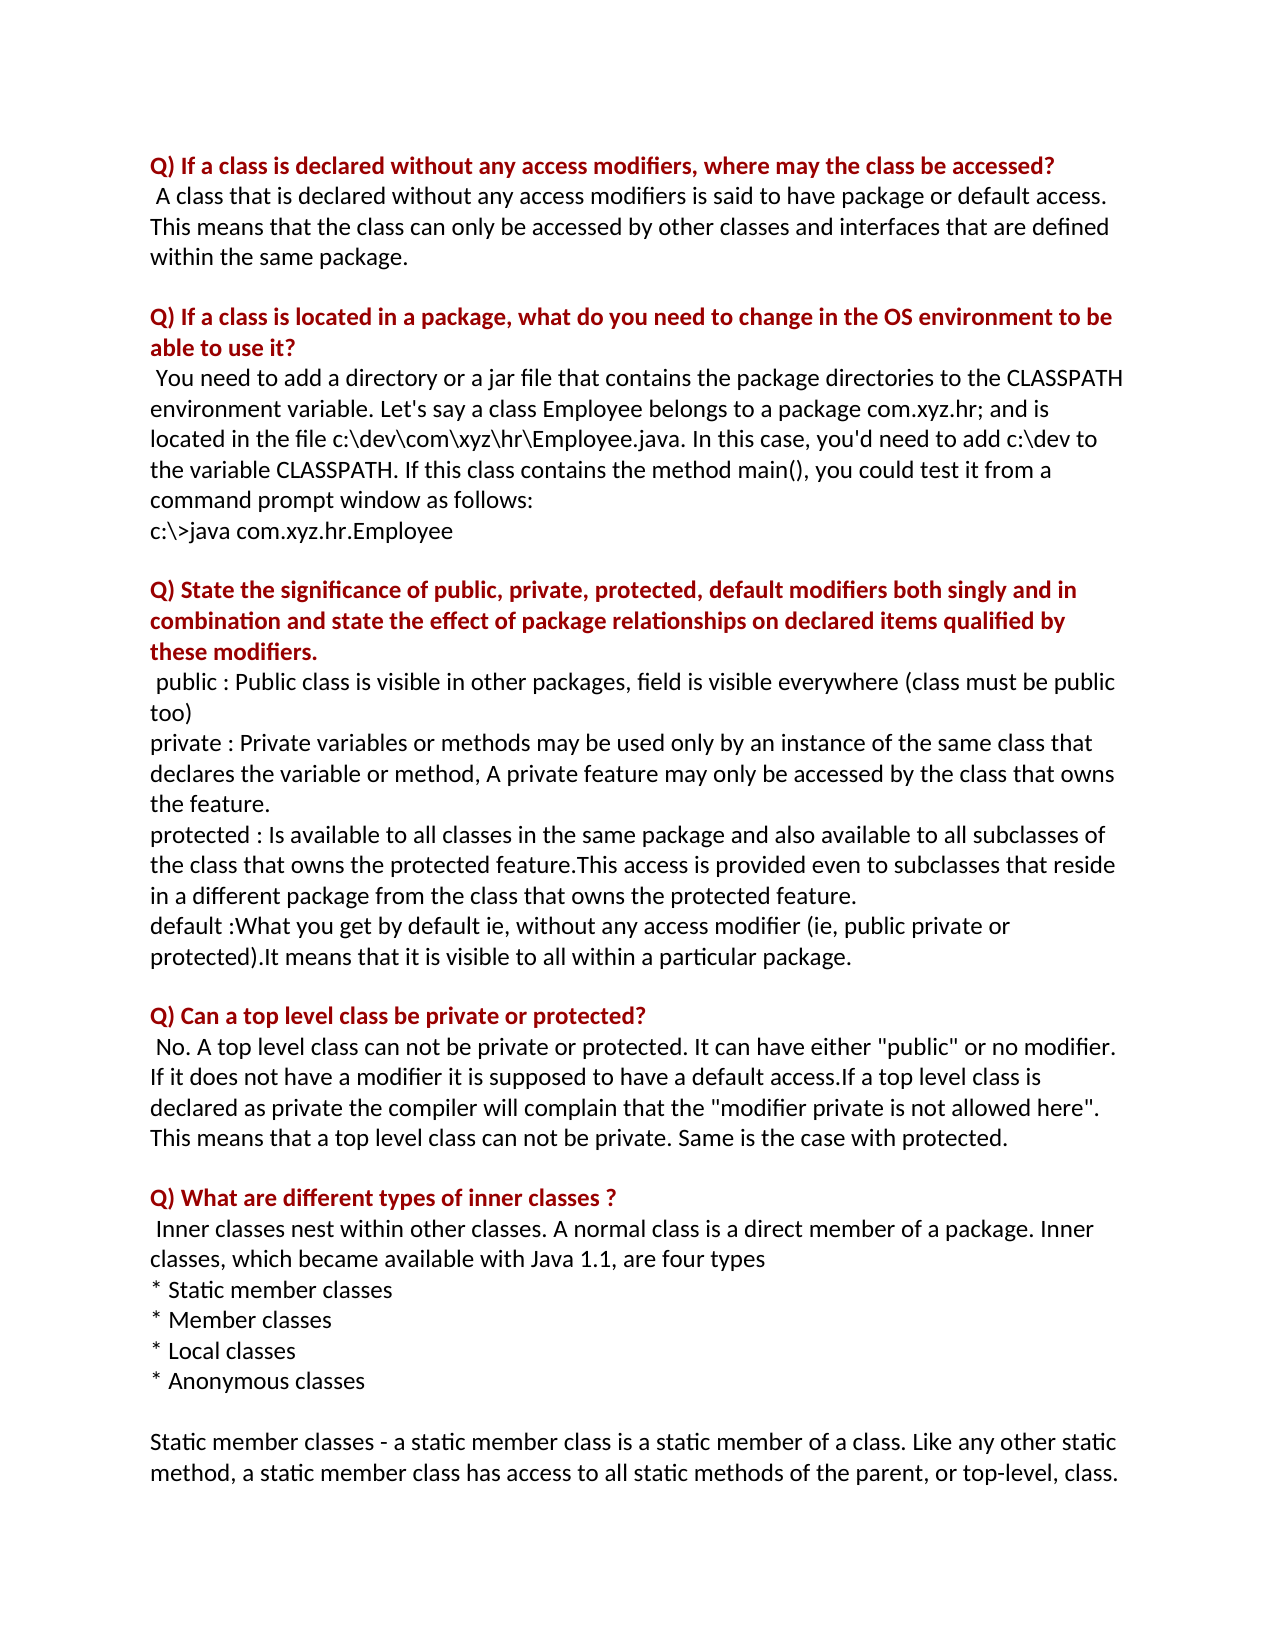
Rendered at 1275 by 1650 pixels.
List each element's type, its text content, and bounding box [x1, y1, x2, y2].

text Q) If a class is located in a package, what do you need to change in the OS environment to be able to use it? You need to add a directory or a jar file that contains the package directories to the CLASSPATH environment variable. Let's say a class Employee belongs to a package com.xyz.hr; and is located in the file c:\dev\com\xyz\hr\Employee.java. In this case, you'd need to add c:\dev to the variable CLASSPATH. If this class contains the method main(), you could test it from a command prompt window as follows: c:\>java com.xyz.hr.Employee [150, 301, 1125, 545]
text Q) Can a top level class be private or protected? No. A top level class can not be private or protected. It can have either "public" or no modifier. If it does not have a modifier it is supposed to have a default access.If a top level class is declared as private the compiler will complain that the "modifier private is not allowed here". This means that a top level class can not be private. Same is the case with protected. [150, 1001, 1125, 1153]
text Q) State the significance of public, private, protected, default modifiers both singly and in combination and state the effect of package relationships on declared items qualified by these modifiers. public : Public class is visible in other packages, field is visible everywhere (class must be public too) private : Private variables or methods may be used only by an instance of the same class that declares the variable or method, A private feature may only be accessed by the class that owns the feature. protected : Is available to all classes in the same package and also available to all subclasses of the class that owns the protected feature.This access is provided even to subclasses that reside in a different package from the class that owns the protected feature. default :What you get by default ie, without any access modifier (ie, public private or protected).It means that it is visible to all within a particular package. [150, 574, 1125, 971]
text Q) If a class is declared without any access modifiers, where may the class be accessed? A class that is declared without any access modifiers is said to have package or default access. This means that the class can only be accessed by other classes and interfaces that are defined within the same package. [150, 150, 1125, 272]
